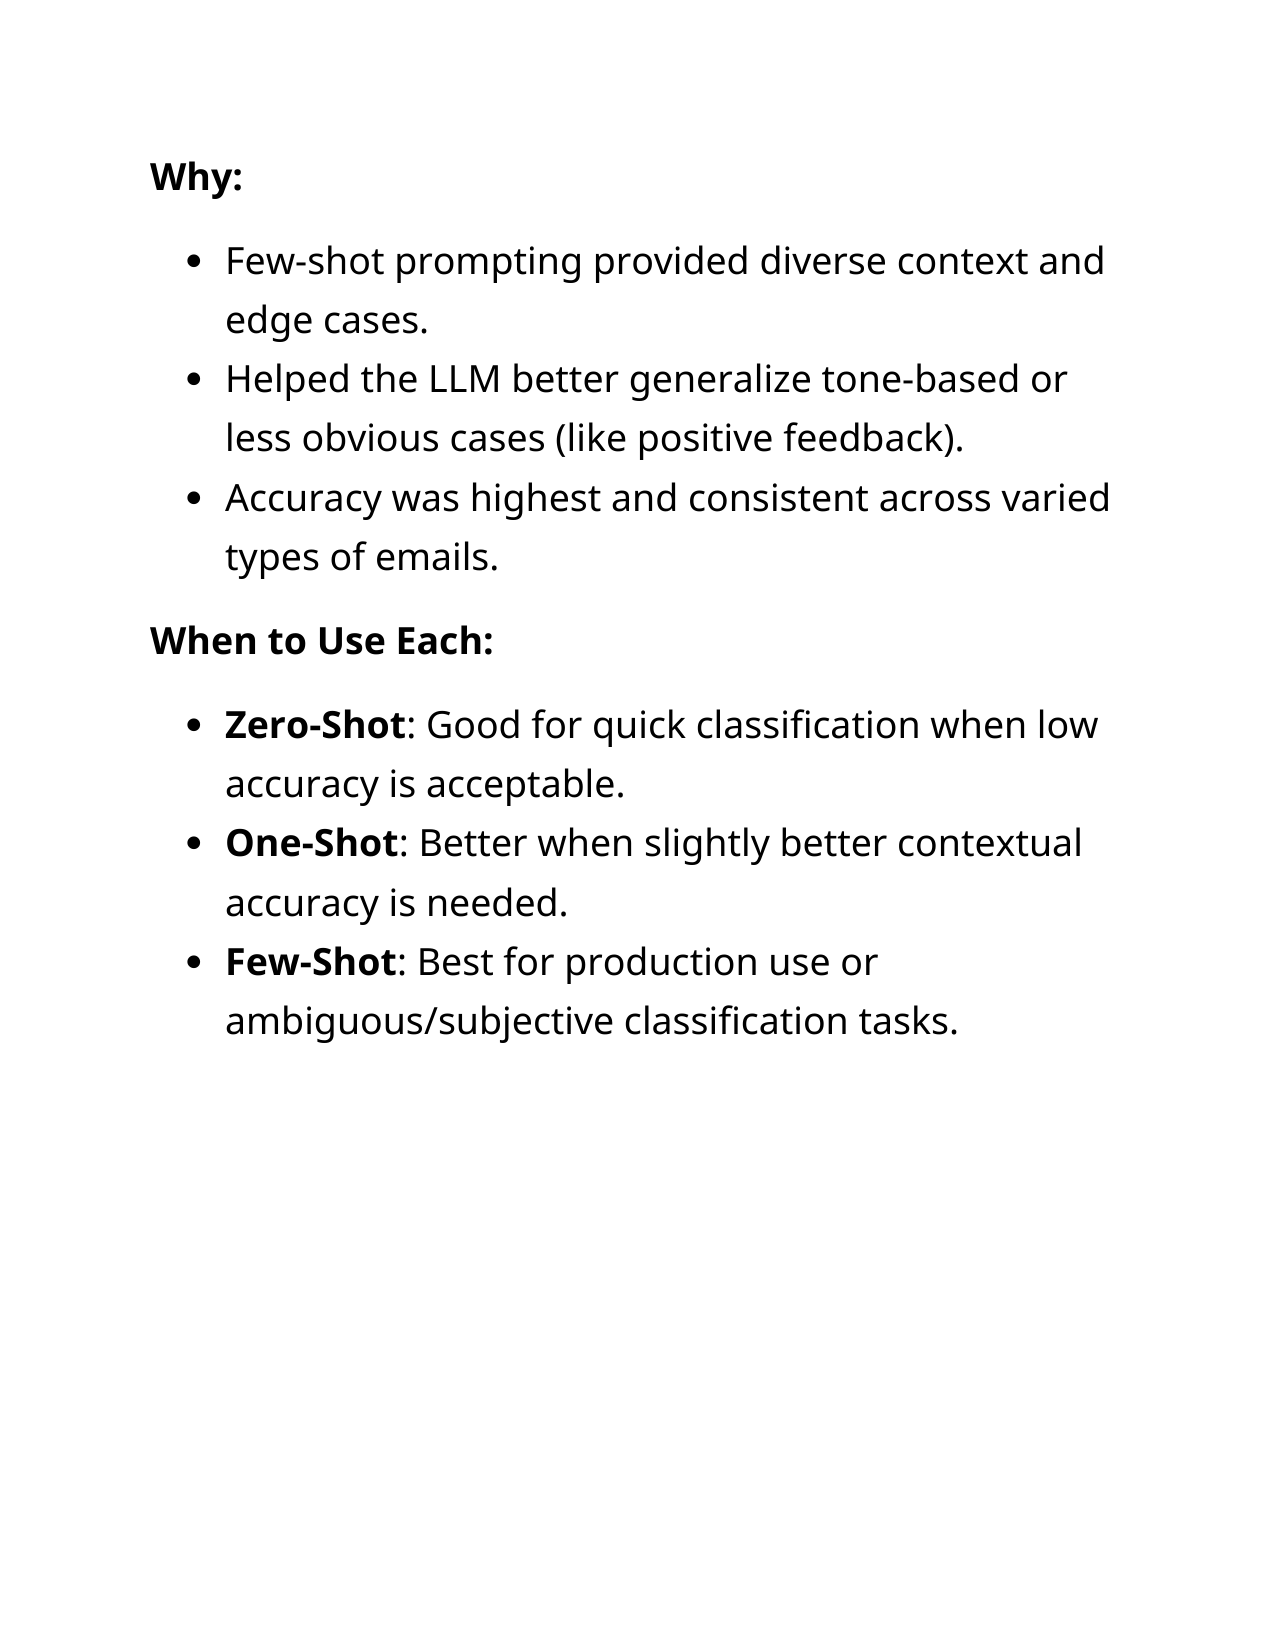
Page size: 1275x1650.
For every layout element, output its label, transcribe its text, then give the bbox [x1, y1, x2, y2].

list Few-Shot: Best for production use or ambiguous/subjective classification tasks. [187, 935, 1125, 1045]
list Zero-Shot: Good for quick classification when low accuracy is acceptable. [187, 698, 1125, 808]
list Accuracy was highest and consistent across varied types of emails. [187, 471, 1125, 581]
list One-Shot: Better when slightly better contextual accuracy is needed. [187, 817, 1125, 927]
text Why: [150, 150, 1125, 201]
list Few-shot prompting provided diverse context and edge cases. [187, 234, 1125, 344]
list Helped the LLM better generalize tone-based or less obvious cases (like positive feedback). [187, 352, 1125, 463]
text When to Use Each: [150, 614, 1125, 665]
